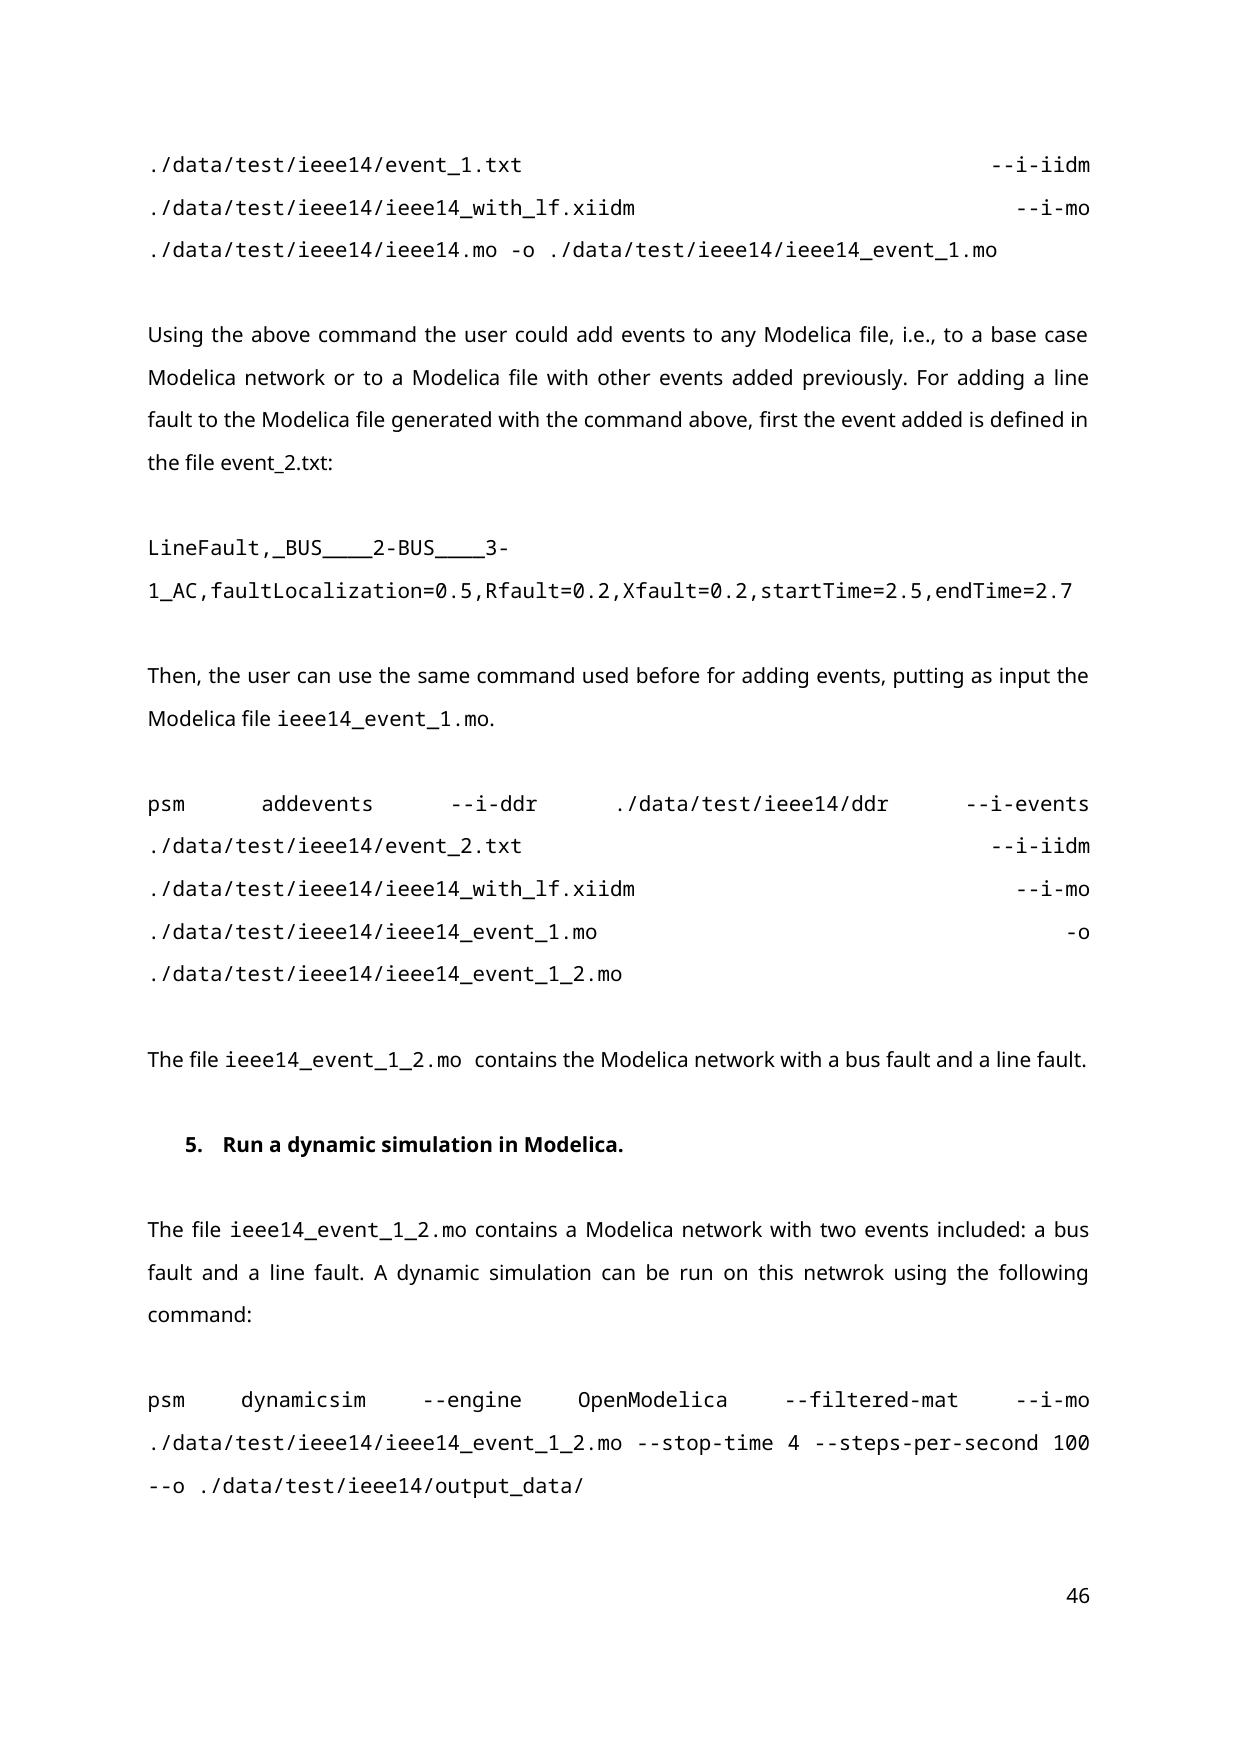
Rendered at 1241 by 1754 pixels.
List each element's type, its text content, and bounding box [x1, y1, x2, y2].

text psm dynamicsim --engine OpenModelica --filtered-mat --i-mo ./data/test/ieee14/ieee14_event_1_2.mo --stop-time 4 --steps-per-second 100 --o ./data/test/ieee14/output_data/ [147, 1386, 1090, 1499]
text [147, 150, 1090, 264]
text The file ieee14_event_1_2.mo contains a Modelica network with two events included: a bus fault and a line fault. A dynamic simulation can be run on this netwrok using the following command: [147, 1215, 1090, 1329]
text The file ieee14_event_1_2.mo contains the Modelica network with a bus fault and a line fault. [147, 1045, 1090, 1073]
text Using the above command the user could add events to any Modelica file, i.e., to a base case Modelica network or to a Modelica file with other events added previously. For adding a line fault to the Modelica file generated with the command above, first the event added is defined in the file event_2.txt: [147, 320, 1090, 477]
text LineFault,_BUS____2-BUS____3-1_AC,faultLocalization=0.5,Rfault=0.2,Xfault=0.2,startTime=2.5,endTime=2.7 [147, 491, 1090, 647]
text Then, the user can use the same command used before for adding events, putting as input the Modelica file ieee14_event_1.mo. [147, 661, 1090, 732]
text psm addevents --i-ddr ./data/test/ieee14/ddr --i-events ./data/test/ieee14/event_2.txt --i-iidm ./data/test/ieee14/ieee14_with_lf.xiidm --i-mo ./data/test/ieee14/ieee14_event_1.mo -o ./data/test/ieee14/ieee14_event_1_2.mo [147, 789, 1090, 988]
list Run a dynamic simulation in Modelica. [185, 1130, 1090, 1158]
